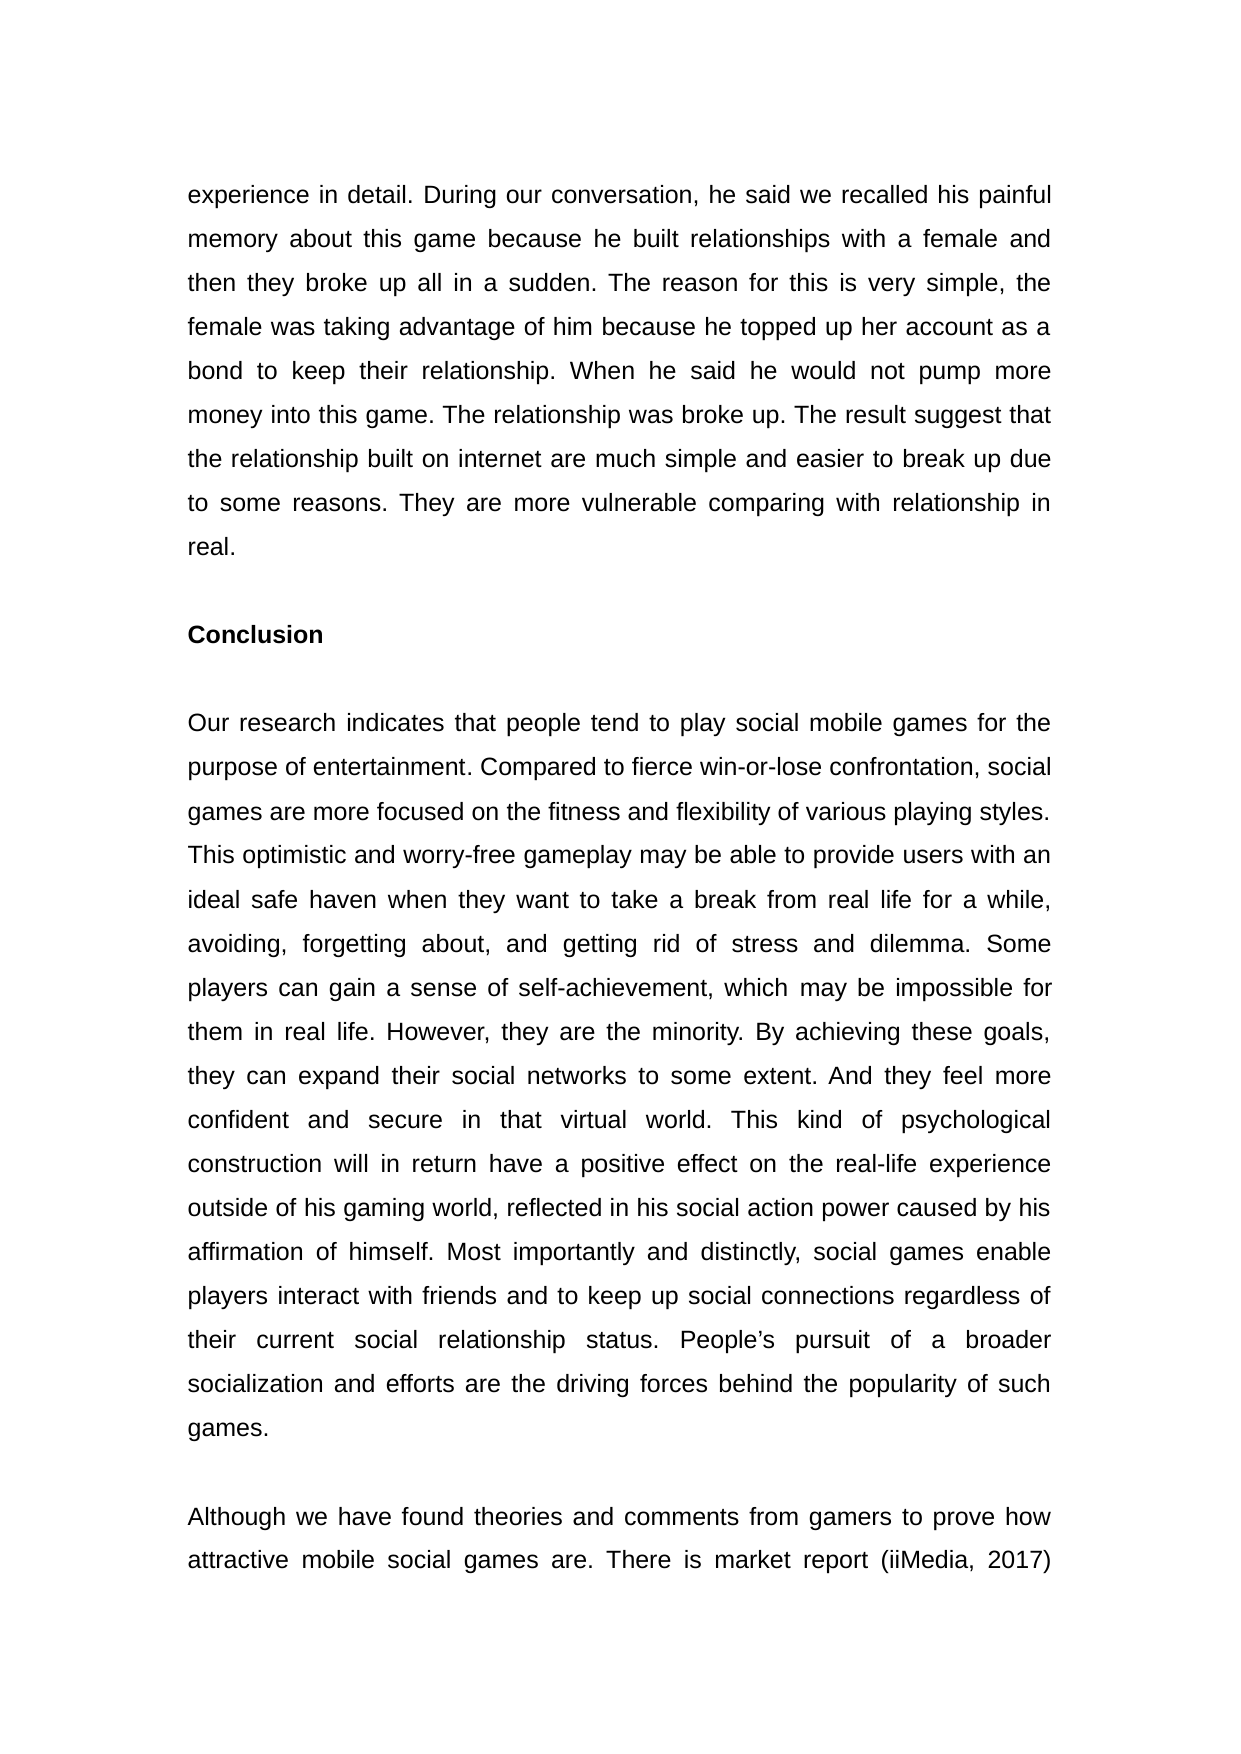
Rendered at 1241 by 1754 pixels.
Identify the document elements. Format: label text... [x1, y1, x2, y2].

text Conclusion [187, 613, 1053, 657]
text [187, 1494, 1053, 1582]
text Our research indicates that people tend to play social mobile games for the purpose of entertainment. Compared to fierce win-or-lose confrontation, social games are more focused on the fitness and flexibility of various playing styles. This optimistic and worry-free gameplay may be able to provide users with an ideal safe haven when they want to take a break from real life for a while, avoiding, forgetting about, and getting rid of stress and dilemma. Some players can gain a sense of self-achievement, which may be impossible for them in real life. However, they are the minority. By achieving these goals, they can expand their social networks to some extent. And they feel more confident and secure in that virtual world. This kind of psychological construction will in return have a positive effect on the real-life experience outside of his gaming world, reflected in his social action power caused by his affirmation of himself. Most importantly and distinctly, social games enable players interact with friends and to keep up social connections regardless of their current social relationship status. People’s pursuit of a broader socialization and efforts are the driving forces behind the popularity of such games. [187, 701, 1053, 1450]
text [187, 172, 1053, 568]
